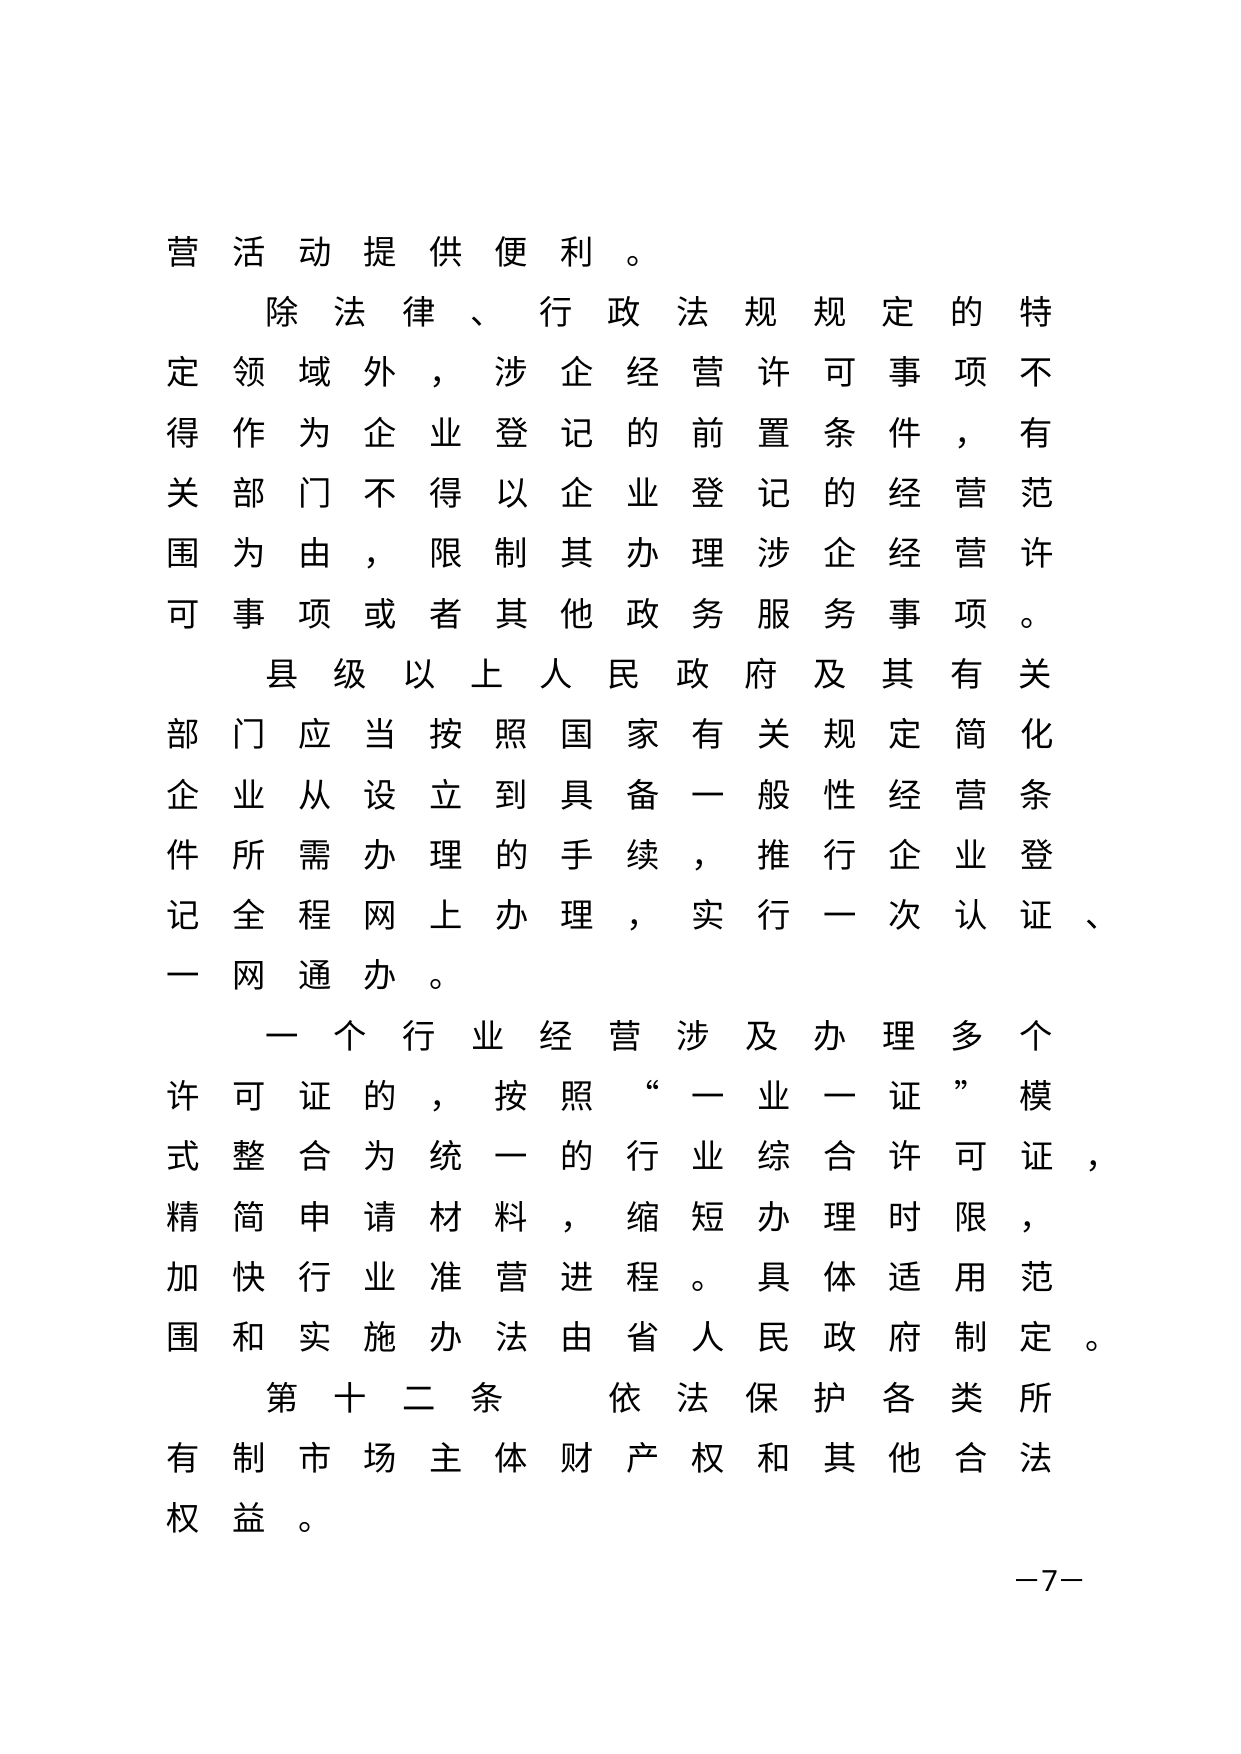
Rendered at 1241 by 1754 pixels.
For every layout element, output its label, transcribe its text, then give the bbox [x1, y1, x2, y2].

text 县级以上人民政府及其有关部门应当按照国家有关规定简化企业从设立到具备一般性经营条件所需办理的手续，推行企业登记全程网上办理，实行一次认证、一网通办。 [167, 642, 1085, 1003]
text 第十二条 依法保护各类所有制市场主体财产权和其他合法权益。 [167, 1365, 1085, 1546]
text 一个行业经营涉及办理多个许可证的，按照“一业一证”模式整合为统一的行业综合许可证，精简申请材料，缩短办理时限，加快行业准营进程。具体适用范围和实施办法由省人民政府制定。 [167, 1003, 1085, 1365]
text 第十一条 县级以上人民政府及其有关部门应当依法采取直接取消审批、审批改为备案、实行告知承诺、优化审批服务等方式，对所有涉企经营许可事项进行分类管理，推行证照联办，为企业取得营业执照后开展相关经营活动提供便利。 [167, 219, 1085, 280]
text 除法律、行政法规规定的特定领域外，涉企经营许可事项不得作为企业登记的前置条件，有关部门不得以企业登记的经营范围为由，限制其办理涉企经营许可事项或者其他政务服务事项。 [167, 280, 1085, 642]
